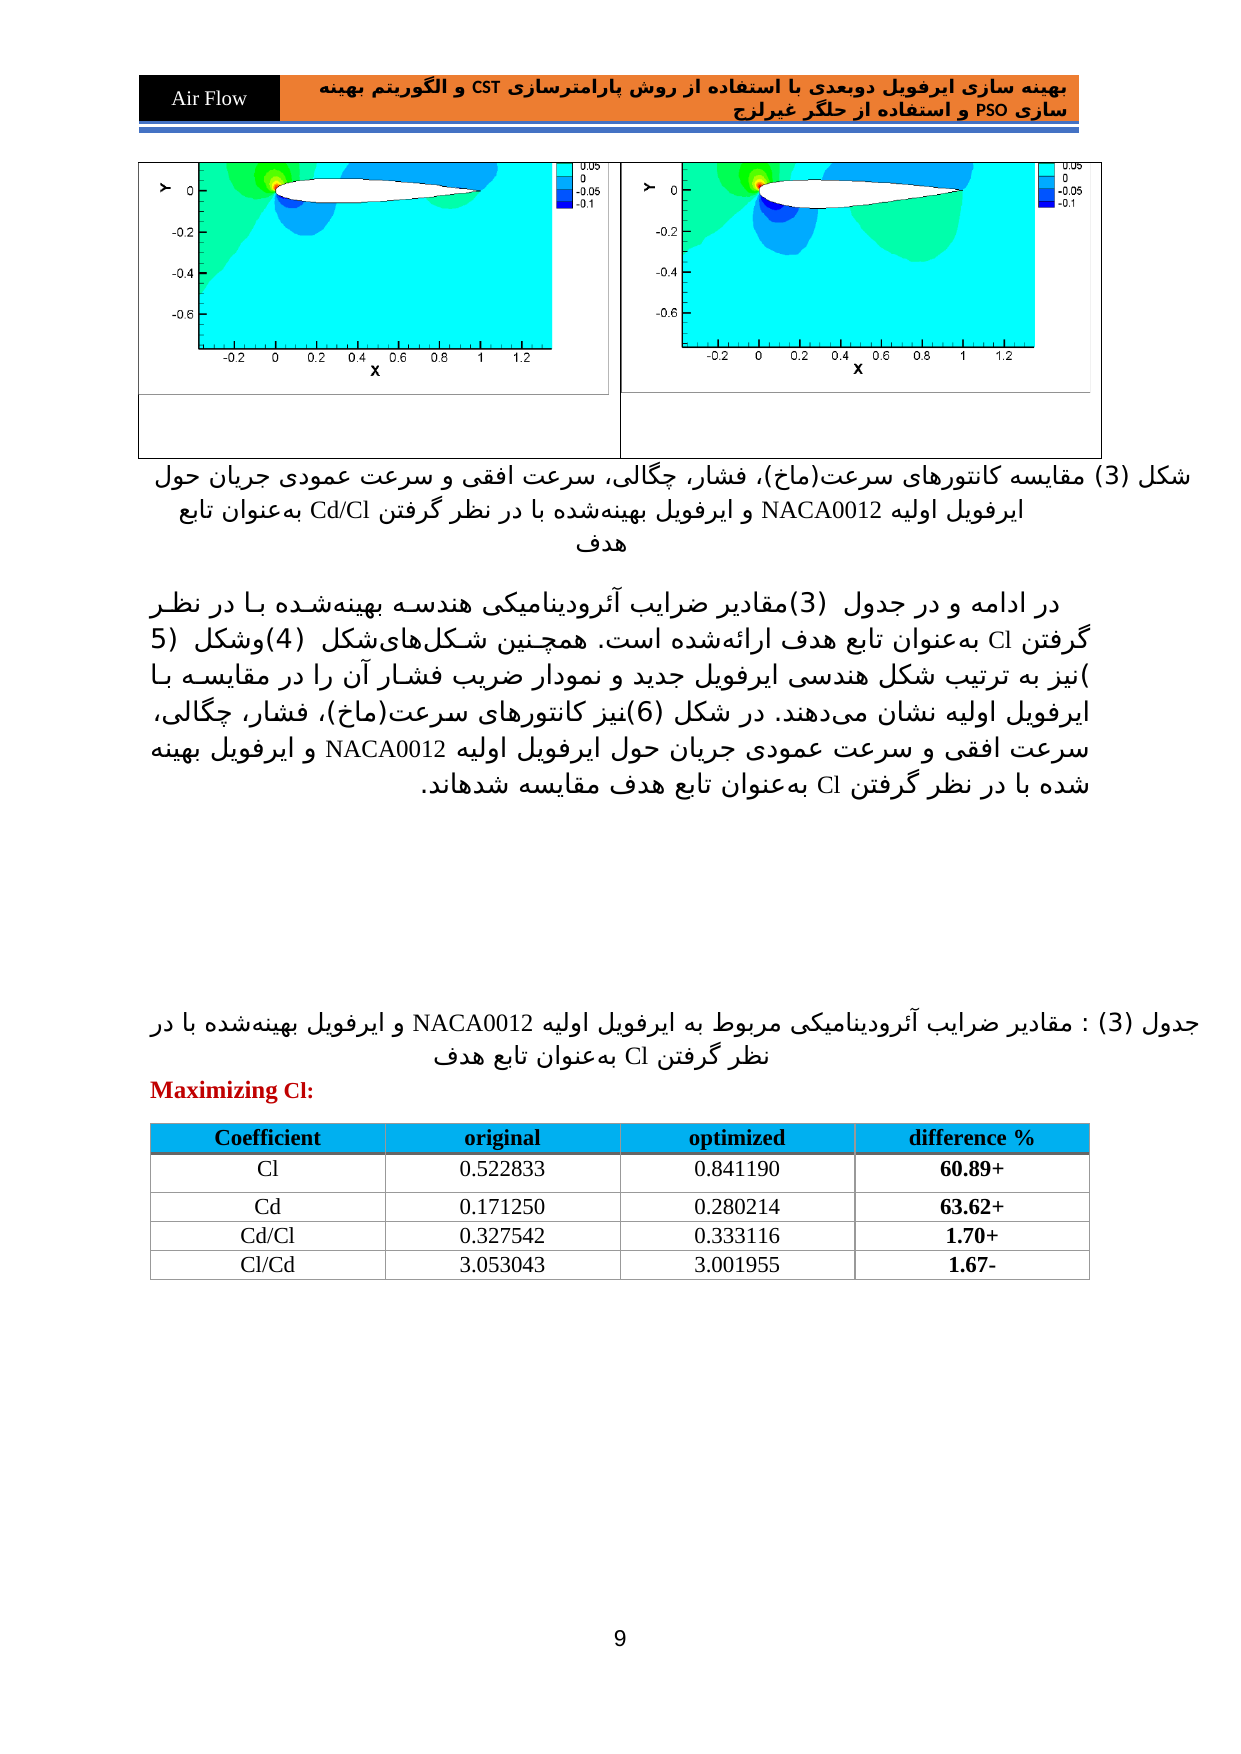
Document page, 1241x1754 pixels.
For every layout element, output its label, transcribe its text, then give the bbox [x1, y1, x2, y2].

table_cell +60.89 [856, 1155, 1089, 1192]
table_cell Cl/Cd [151, 1251, 385, 1279]
table_header original [386, 1124, 620, 1152]
table_header optimized [621, 1124, 854, 1152]
text در ادامه و در ‏جدول (3)مقادیر ضرایب آئرودینامیکی هندسه بهینه‌شده با در نظر گرفتن Cl به‌عنوان تابع هدف ارائه‌شده است. همچنین شکل‌های‏شکل (4)و‏شکل (5)نیز به ترتیب شکل هندسی ایرفویل جدید و نمودار ضریب فشار آن را در مقایسه با ایرفویل اولیه نشان می‌دهند. در ‏شکل (6)نیز کانتورهای سرعت(ماخ)، فشار، چگالی، سرعت افقی و سرعت عمودی جریان حول ایرفویل اولیه NACA0012 و ایرفویل بهینه شده با در نظر گرفتن Cl به‌عنوان تابع هدف مقایسه شدهاند. [150, 587, 1090, 800]
table_cell -1.67 [856, 1251, 1089, 1279]
text : مقادیر ضرایب آئرودینامیکی مربوط به ایرفویل اولیه NACA0012 و ایرفویل بهینه‌شده با در نظر گرفتن Cl به‌عنوان تابع هدف [150, 1008, 1090, 1071]
table_header % difference [856, 1124, 1089, 1152]
table_cell 0.333116 [621, 1222, 854, 1250]
table_cell 3.053043 [386, 1251, 620, 1279]
picture [138, 163, 609, 395]
table_cell Cd [151, 1193, 385, 1221]
table_header Coefficient [151, 1124, 385, 1152]
table_cell 0.171250 [386, 1193, 620, 1221]
table_cell 0.841190 [621, 1155, 854, 1192]
text Maximizing Cl: [150, 1075, 1090, 1104]
table_cell 0.280214 [621, 1193, 854, 1221]
table_cell [139, 163, 620, 458]
table_cell 0.522833 [386, 1155, 620, 1192]
table_cell +1.70 [856, 1222, 1089, 1250]
table_cell Cd/Cl [151, 1222, 385, 1250]
text مقایسه کانتورهای سرعت(ماخ)، فشار، چگالی، سرعت افقی و سرعت عمودی جریان حول ایرفویل اولیه NACA0012 و ایرفویل بهینه‌شده با در نظر گرفتن Cd/Cl به‌عنوان تابع هدف [150, 461, 1090, 558]
table_cell 3.001955 [621, 1251, 854, 1279]
picture [621, 163, 1091, 393]
table_cell Cl [151, 1155, 385, 1192]
table_cell +63.62 [856, 1193, 1089, 1221]
table_cell [621, 163, 1101, 458]
table_cell 0.327542 [386, 1222, 620, 1250]
